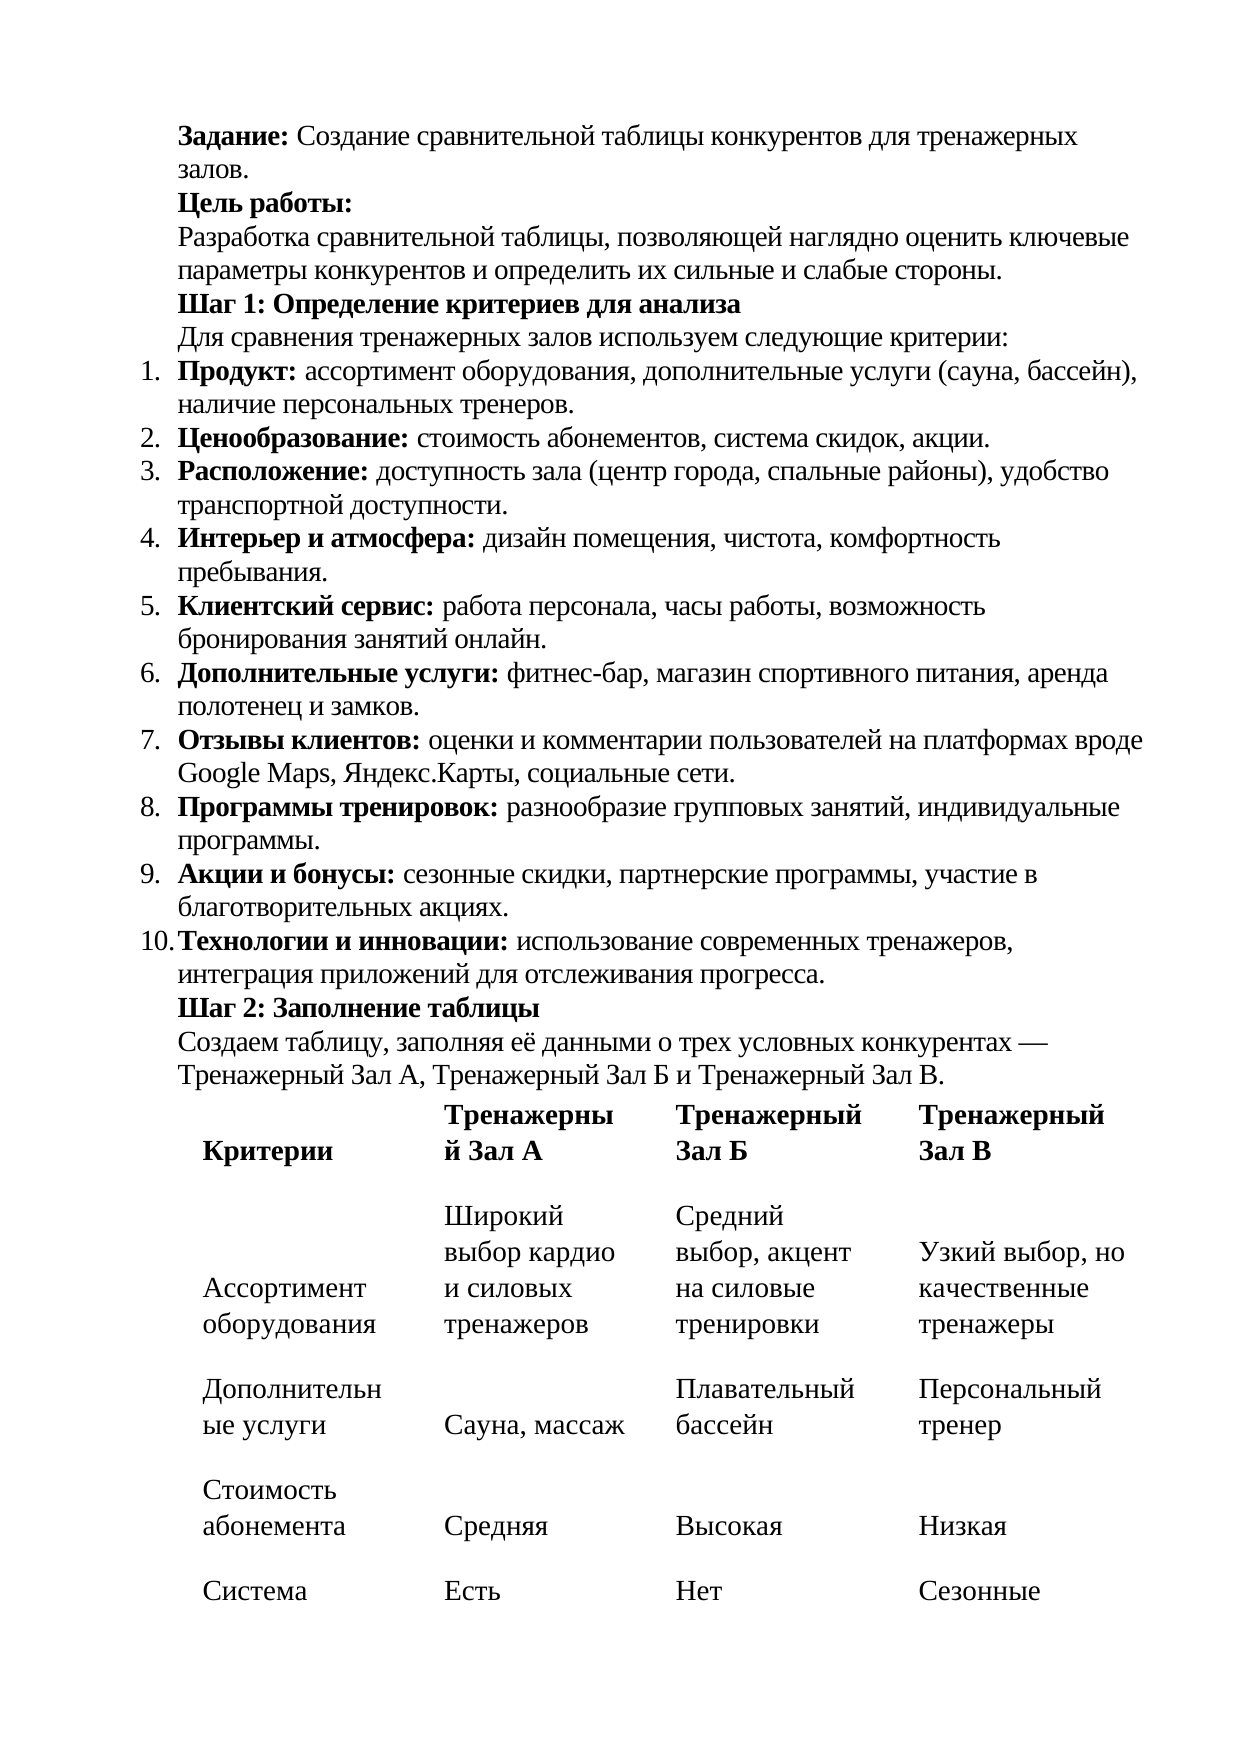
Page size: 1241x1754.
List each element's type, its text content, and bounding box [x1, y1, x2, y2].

list Ценообразование: стоимость абонементов, система скидок, акции. [140, 420, 1152, 453]
table_cell Низкая [893, 1466, 1152, 1567]
table_cell Сезонные скидки [893, 1567, 1152, 1632]
list Технологии и инновации: использование современных тренажеров, интеграция приложений для отслеживания прогресса. [140, 923, 1152, 990]
list Дополнительные услуги: фитнес-бар, магазин спортивного питания, аренда полотенец и замков. [140, 655, 1152, 722]
table_cell Высокая [650, 1466, 893, 1567]
list Программы тренировок: разнообразие групповых занятий, индивидуальные программы. [140, 789, 1152, 856]
list Отзывы клиентов: оценки и комментарии пользователей на платформах вроде Google Maps, Яндекс.Карты, социальные сети. [140, 722, 1152, 789]
subtitle Шаг 2: Заполнение таблицы [177, 990, 1152, 1024]
table_cell Система скидок [177, 1567, 419, 1632]
list Клиентский сервис: работа персонала, часы работы, возможность бронирования занятий онлайн. [140, 588, 1152, 655]
table_cell Узкий выбор, но качественные тренажеры [893, 1192, 1152, 1365]
text Для сравнения тренажерных залов используем следующие критерии: [177, 319, 1152, 353]
table_cell Плавательный бассейн [650, 1365, 893, 1466]
table_cell Широкий выбор кардио и силовых тренажеров [419, 1192, 650, 1365]
text Цель работы: [177, 185, 1152, 219]
text Задание: Создание сравнительной таблицы конкурентов для тренажерных залов. [177, 118, 1152, 185]
table_cell Средний выбор, акцент на силовые тренировки [650, 1192, 893, 1365]
table_cell Сауна, массаж [419, 1365, 650, 1466]
table_cell Есть [419, 1567, 650, 1632]
table_cell Средняя [419, 1466, 650, 1567]
text Разработка сравнительной таблицы, позволяющей наглядно оценить ключевые параметры конкурентов и определить их сильные и слабые стороны. [177, 219, 1152, 286]
table_cell Ассортимент оборудования [177, 1192, 419, 1365]
subtitle Шаг 1: Определение критериев для анализа [177, 286, 1152, 319]
list Акции и бонусы: сезонные скидки, партнерские программы, участие в благотворительных акциях. [140, 856, 1152, 923]
table_cell Нет [650, 1567, 893, 1632]
table_cell Стоимость абонемента [177, 1466, 419, 1567]
text Создаем таблицу, заполняя её данными о трех условных конкурентах — Тренажерный Зал А, Тренажерный Зал Б и Тренажерный Зал В. [177, 1024, 1152, 1091]
table_header Критерии [177, 1091, 419, 1192]
table_cell Дополнительные услуги [177, 1365, 419, 1466]
table_header Тренажерный Зал Б [650, 1091, 893, 1192]
table_header Тренажерный Зал В [893, 1091, 1152, 1192]
list Продукт: ассортимент оборудования, дополнительные услуги (сауна, бассейн), наличие персональных тренеров. [140, 353, 1152, 420]
list Расположение: доступность зала (центр города, спальные районы), удобство транспортной доступности. [140, 453, 1152, 521]
table_header Тренажерный Зал А [419, 1091, 650, 1192]
list Интерьер и атмосфера: дизайн помещения, чистота, комфортность пребывания. [140, 521, 1152, 588]
table_cell Персональный тренер [893, 1365, 1152, 1466]
